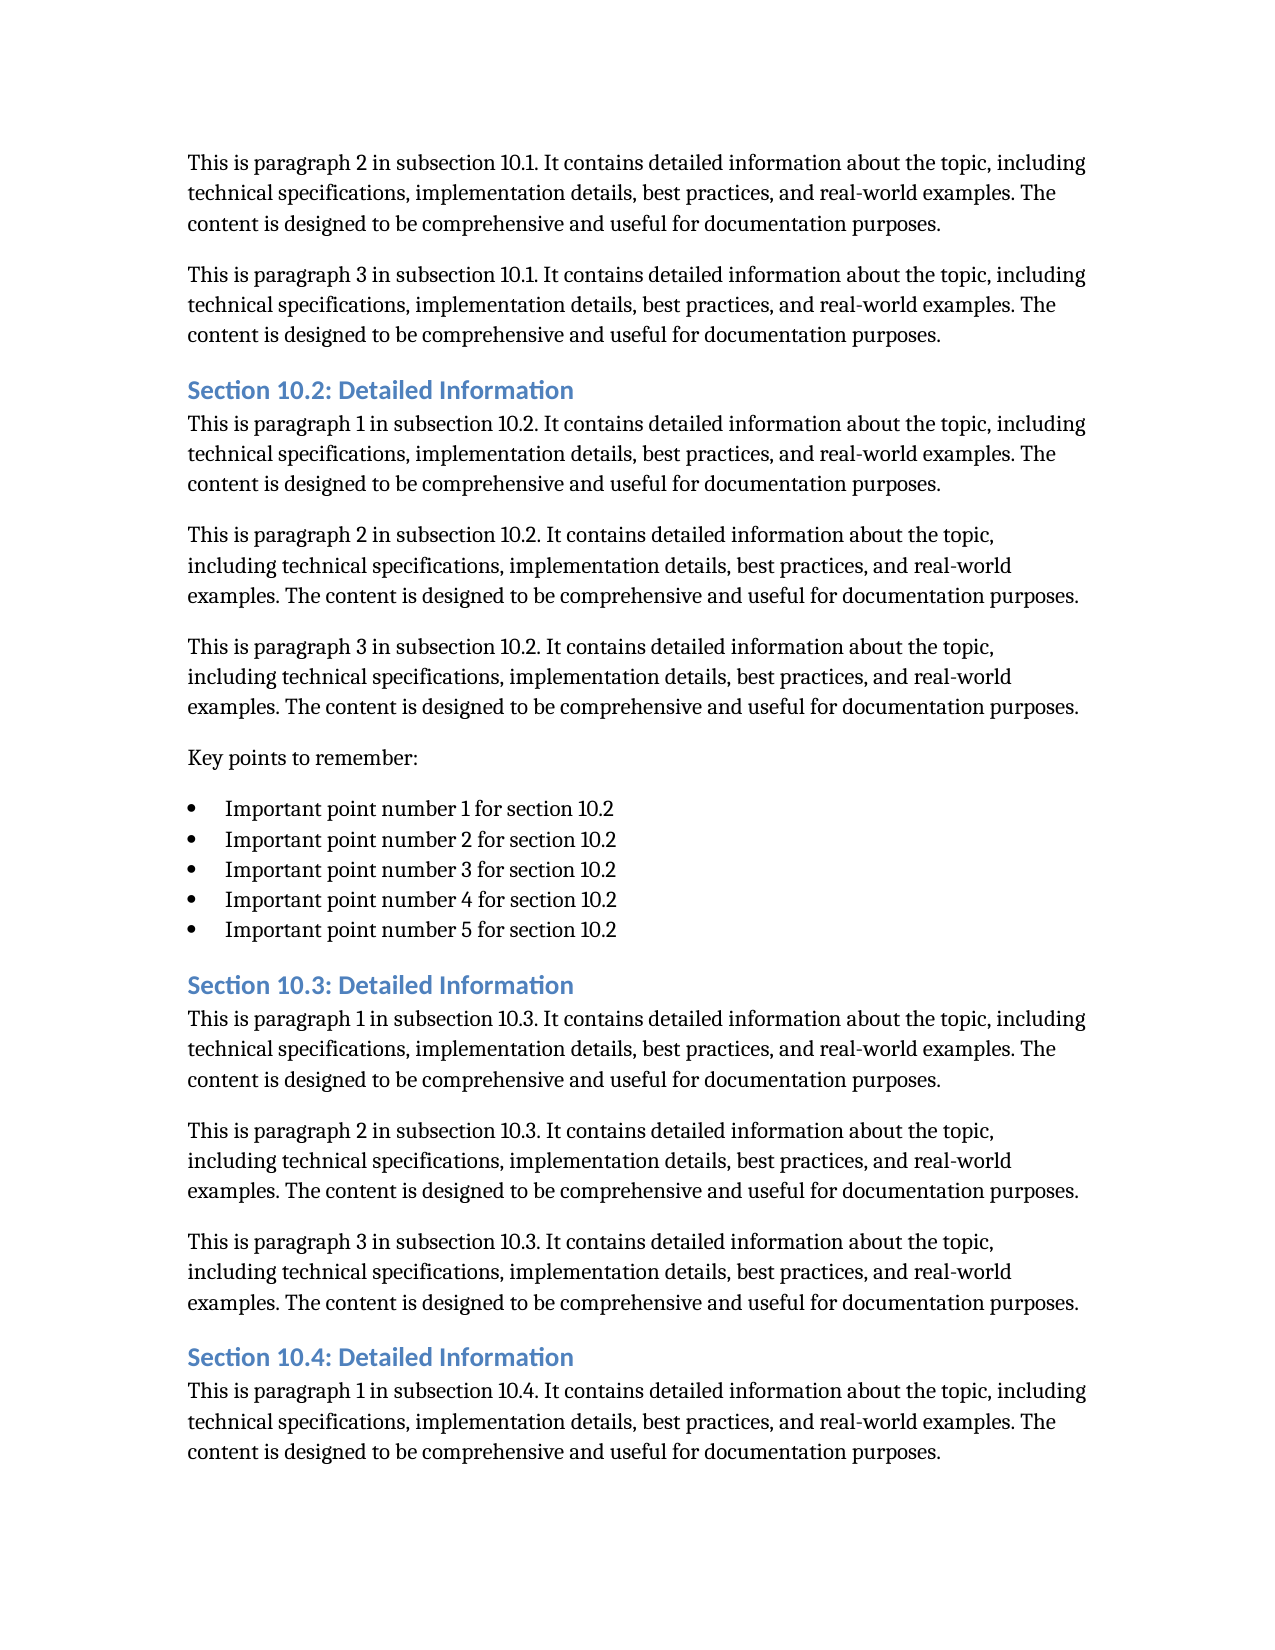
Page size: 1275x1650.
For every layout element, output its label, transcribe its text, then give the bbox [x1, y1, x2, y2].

text This is paragraph 1 in subsection 10.3. It contains detailed information about the topic, including technical specifications, implementation details, best practices, and real-world examples. The content is designed to be comprehensive and useful for documentation purposes. [187, 1006, 1087, 1093]
list Important point number 2 for section 10.2 [187, 826, 1087, 853]
text This is paragraph 3 in subsection 10.3. It contains detailed information about the topic, including technical specifications, implementation details, best practices, and real-world examples. The content is designed to be comprehensive and useful for documentation purposes. [187, 1229, 1087, 1316]
text This is paragraph 3 in subsection 10.2. It contains detailed information about the topic, including technical specifications, implementation details, best practices, and real-world examples. The content is designed to be comprehensive and useful for documentation purposes. [187, 634, 1087, 721]
list Important point number 4 for section 10.2 [187, 887, 1087, 913]
subtitle Section 10.4: Detailed Information [187, 1340, 1087, 1373]
text This is paragraph 2 in subsection 10.3. It contains detailed information about the topic, including technical specifications, implementation details, best practices, and real-world examples. The content is designed to be comprehensive and useful for documentation purposes. [187, 1117, 1087, 1204]
list Important point number 3 for section 10.2 [187, 857, 1087, 883]
text This is paragraph 2 in subsection 10.2. It contains detailed information about the topic, including technical specifications, implementation details, best practices, and real-world examples. The content is designed to be comprehensive and useful for documentation purposes. [187, 522, 1087, 609]
subtitle Section 10.2: Detailed Information [187, 373, 1087, 406]
text This is paragraph 3 in subsection 10.1. It contains detailed information about the topic, including technical specifications, implementation details, best practices, and real-world examples. The content is designed to be comprehensive and useful for documentation purposes. [187, 261, 1087, 348]
text This is paragraph 1 in subsection 10.4. It contains detailed information about the topic, including technical specifications, implementation details, best practices, and real-world examples. The content is designed to be comprehensive and useful for documentation purposes. [187, 1378, 1087, 1465]
list Important point number 5 for section 10.2 [187, 917, 1087, 943]
text This is paragraph 2 in subsection 10.1. It contains detailed information about the topic, including technical specifications, implementation details, best practices, and real-world examples. The content is designed to be comprehensive and useful for documentation purposes. [187, 150, 1087, 237]
subtitle Section 10.3: Detailed Information [187, 968, 1087, 1001]
text Key points to remember: [187, 745, 1087, 772]
text This is paragraph 1 in subsection 10.2. It contains detailed information about the topic, including technical specifications, implementation details, best practices, and real-world examples. The content is designed to be comprehensive and useful for documentation purposes. [187, 411, 1087, 498]
list Important point number 1 for section 10.2 [187, 796, 1087, 823]
